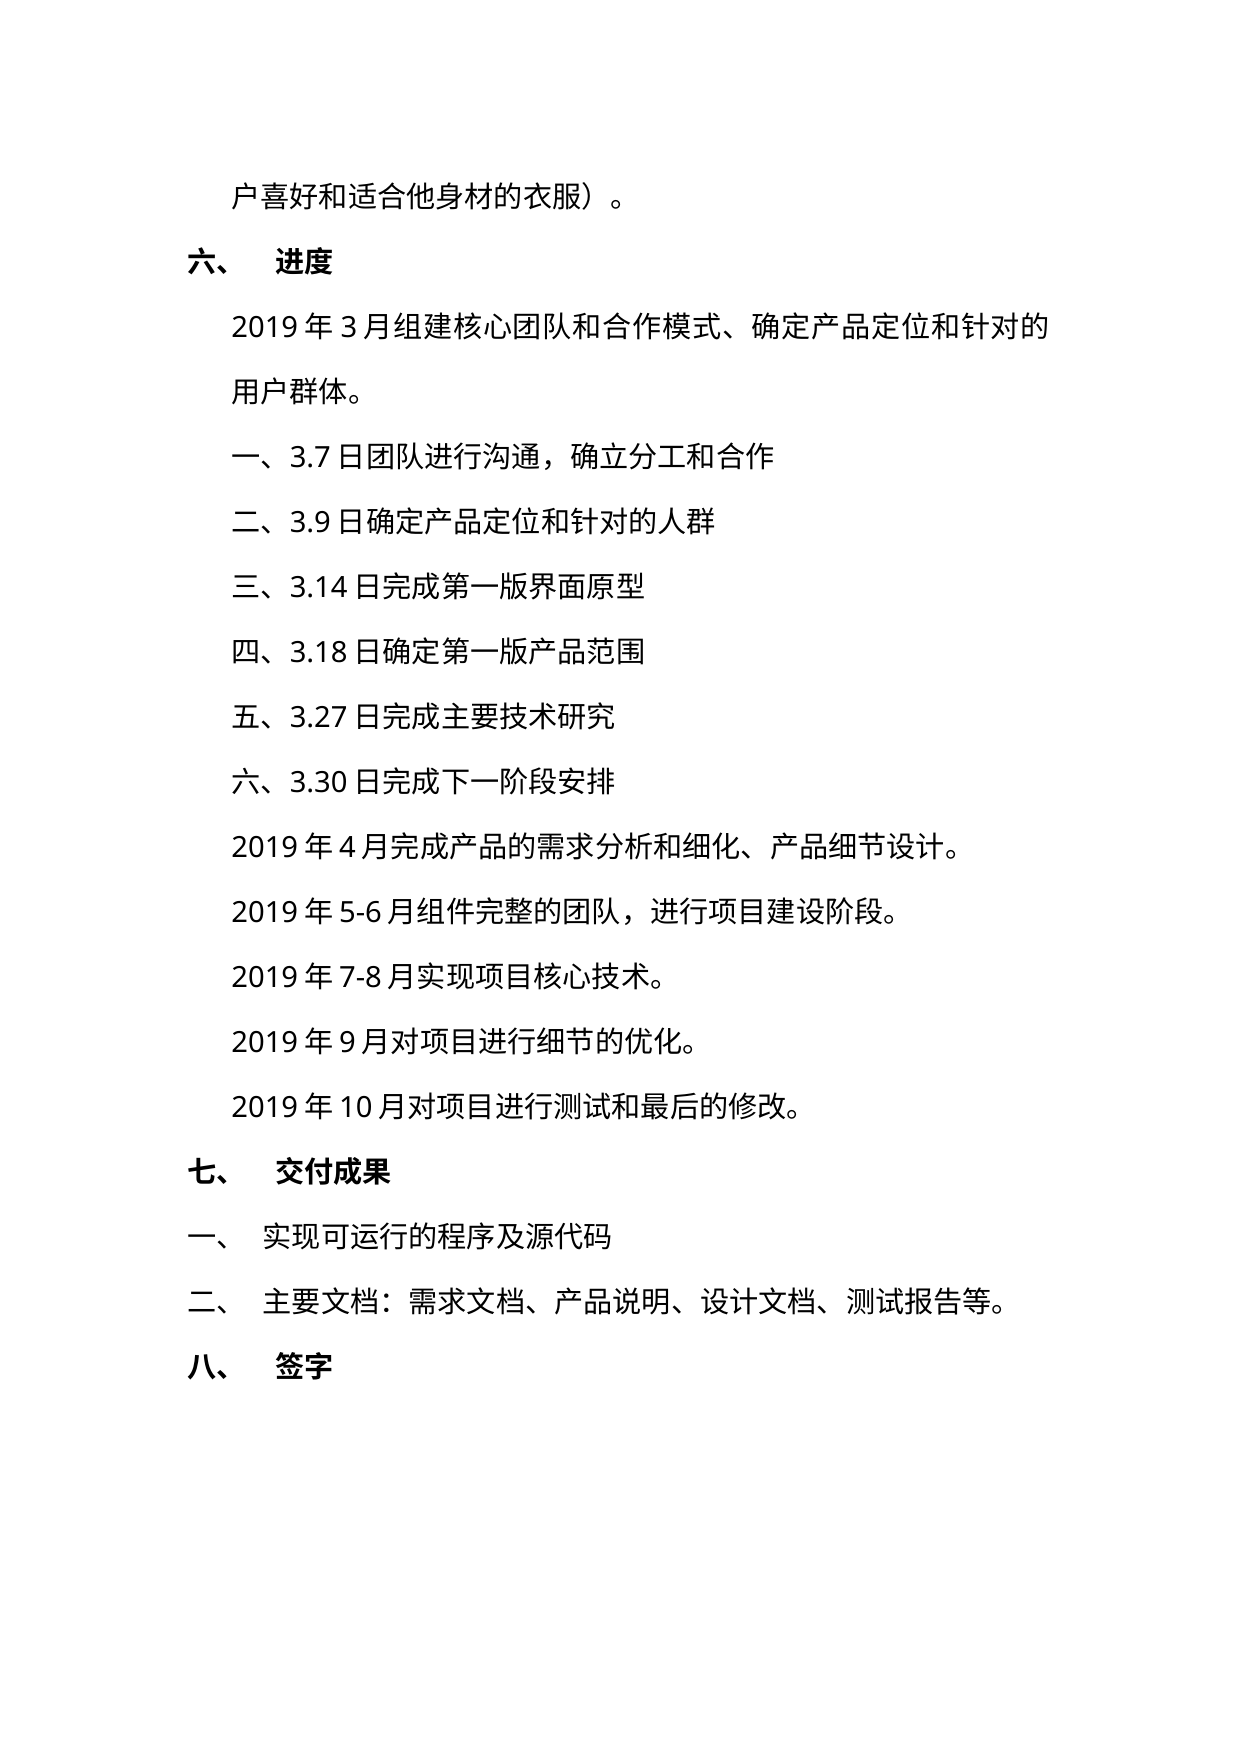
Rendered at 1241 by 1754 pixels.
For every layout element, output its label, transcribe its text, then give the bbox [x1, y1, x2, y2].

list 五、3.27日完成主要技术研究 [231, 682, 1053, 747]
list 2019年4月完成产品的需求分析和细化、产品细节设计。 [231, 812, 1053, 877]
list 四、3.18日确定第一版产品范围 [231, 617, 1053, 682]
list 2019年10月对项目进行测试和最后的修改。 [231, 1072, 1053, 1137]
list 二、3.9日确定产品定位和针对的人群 [231, 487, 1053, 552]
list 进度 [187, 227, 1053, 292]
list 签字 [187, 1332, 1053, 1397]
list 2019年9月对项目进行细节的优化。 [231, 1007, 1053, 1072]
list 三、3.14日完成第一版界面原型 [231, 552, 1053, 617]
list 一、3.7日团队进行沟通，确立分工和合作 [231, 422, 1053, 487]
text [231, 162, 1053, 227]
list 实现可运行的程序及源代码 [187, 1202, 1053, 1267]
list 2019年3月组建核心团队和合作模式、确定产品定位和针对的用户群体。 [231, 292, 1053, 422]
list 主要文档：需求文档、产品说明、设计文档、测试报告等。 [187, 1267, 1053, 1332]
list 六、3.30日完成下一阶段安排 [231, 747, 1053, 812]
list 2019年5-6月组件完整的团队，进行项目建设阶段。 [231, 877, 1053, 942]
list 交付成果 [187, 1137, 1053, 1202]
list 2019年7-8月实现项目核心技术。 [231, 942, 1053, 1007]
